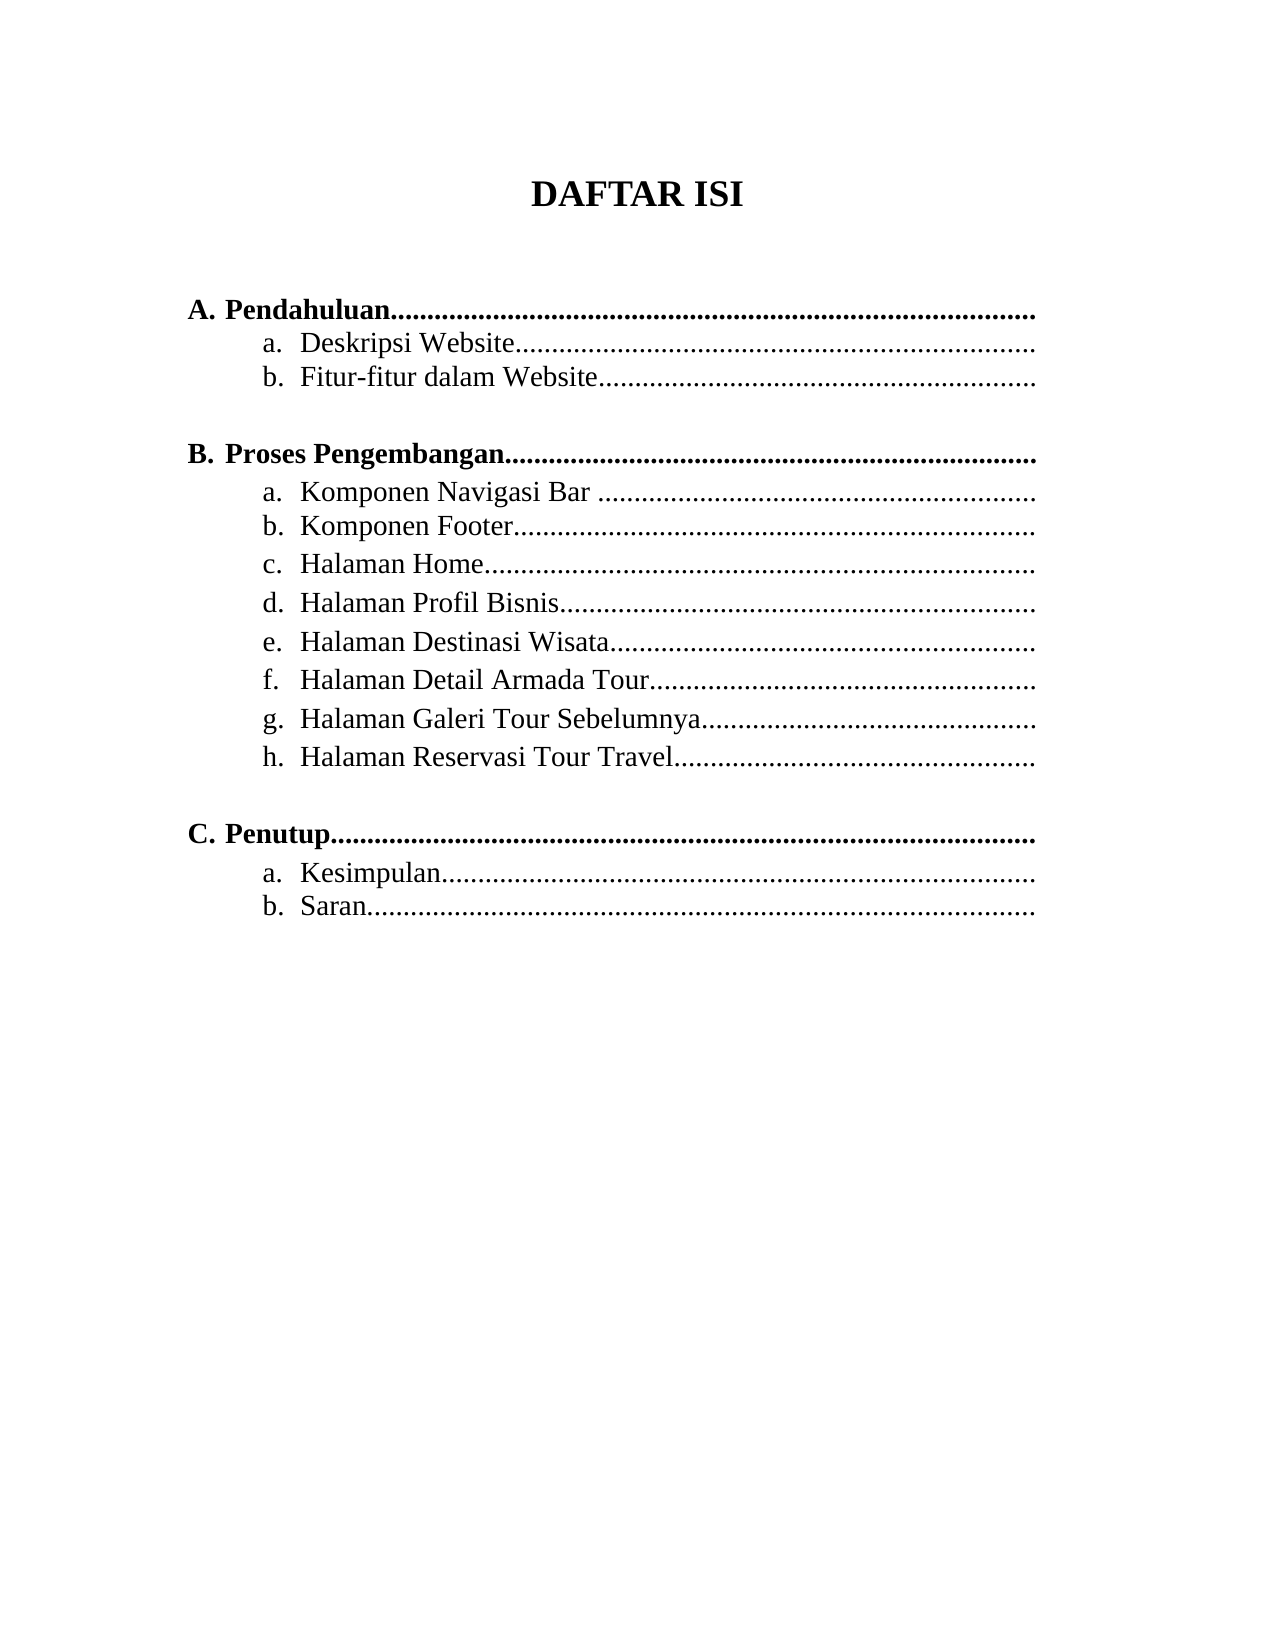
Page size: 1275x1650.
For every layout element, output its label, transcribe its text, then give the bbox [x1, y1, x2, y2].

text DAFTAR ISI [150, 172, 1124, 215]
